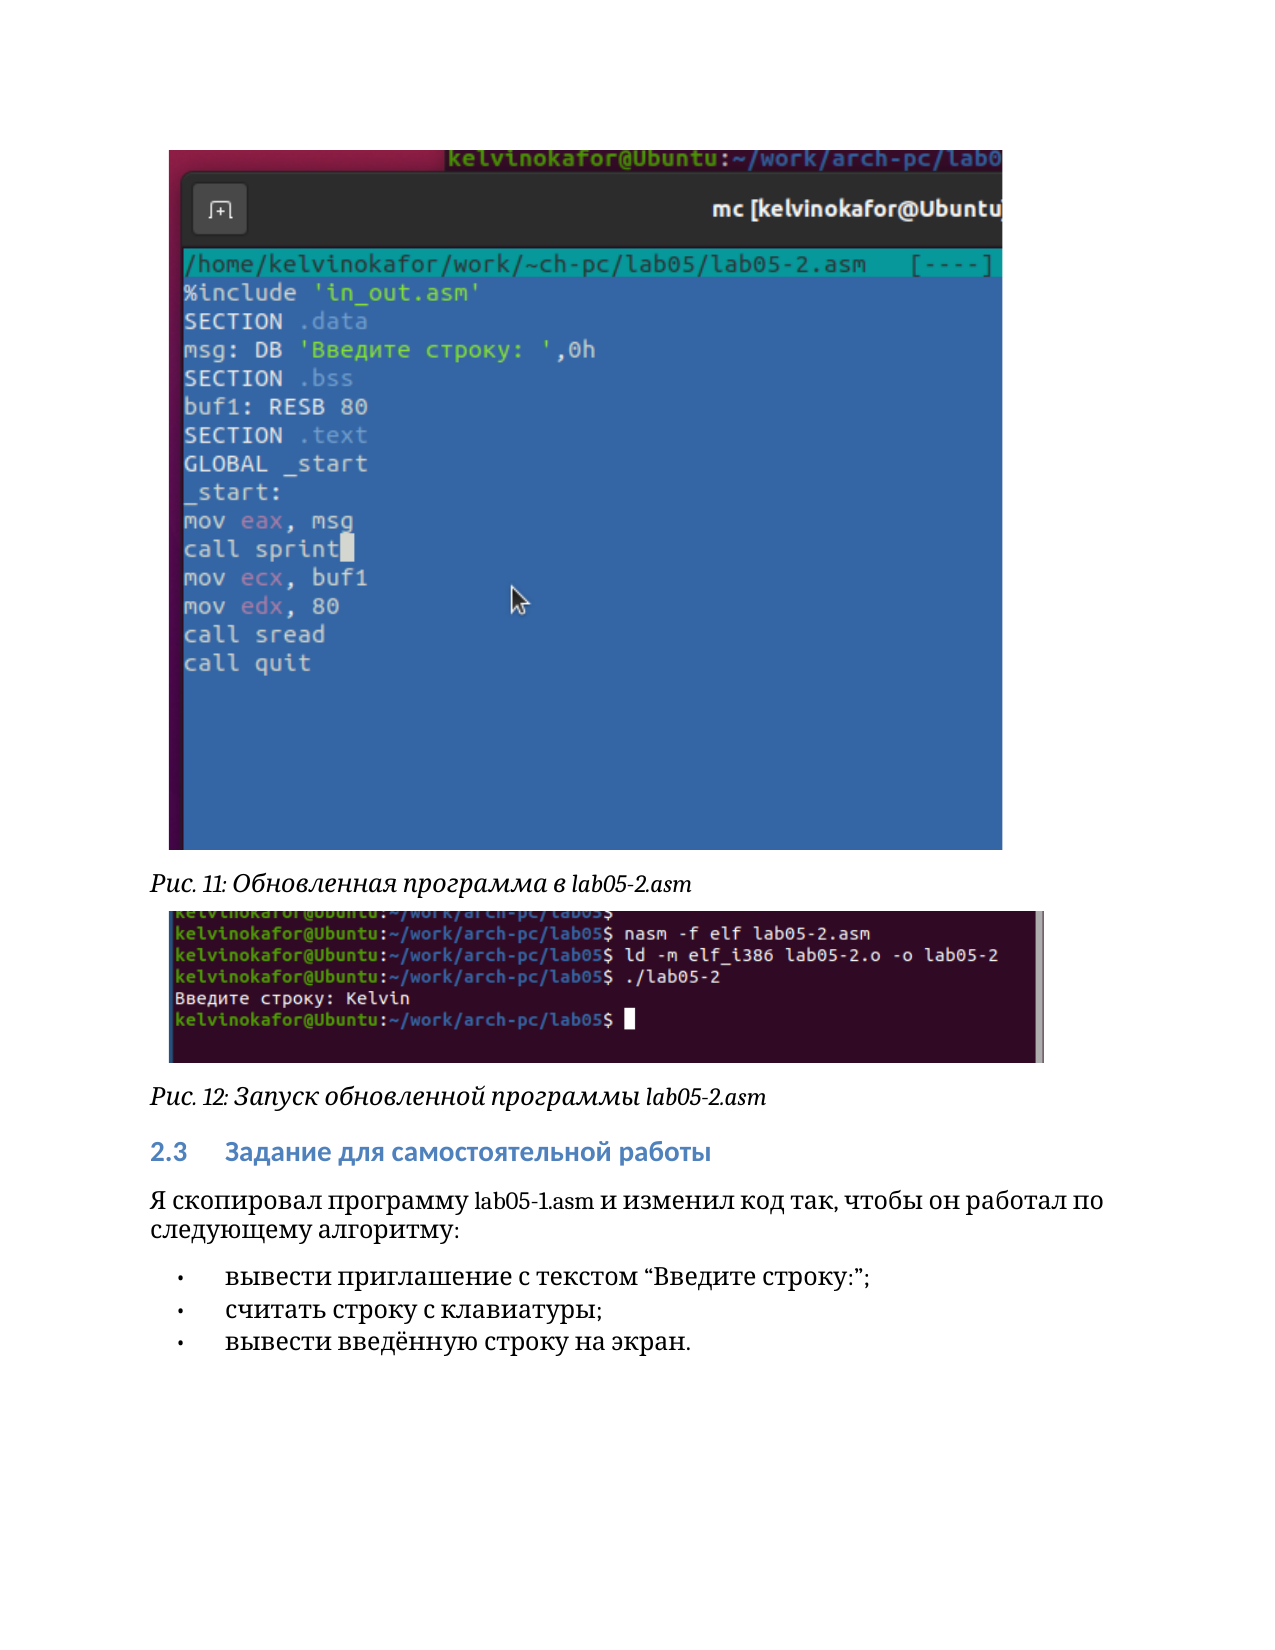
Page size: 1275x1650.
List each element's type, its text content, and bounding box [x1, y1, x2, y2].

list вывести введённую строку на экран. [175, 1328, 1125, 1357]
picture [168, 911, 1044, 1063]
text Я скопировал программу lab05-1.asm и изменил код так, чтобы он работал по следующему алгоритму: [150, 1187, 1125, 1244]
picture [168, 150, 1003, 850]
list вывести приглашение с текстом “Введите строку:”; [175, 1263, 1125, 1292]
subtitle 2.3 Задание для самостоятельной работы [150, 1133, 1125, 1168]
text Рис. 12: Запуск обновленной программы lab05-2.asm [150, 1083, 1125, 1112]
text Рис. 11: Обновленная программа в lab05-2.asm [150, 870, 1125, 899]
list считать строку с клавиатуры; [175, 1296, 1125, 1324]
